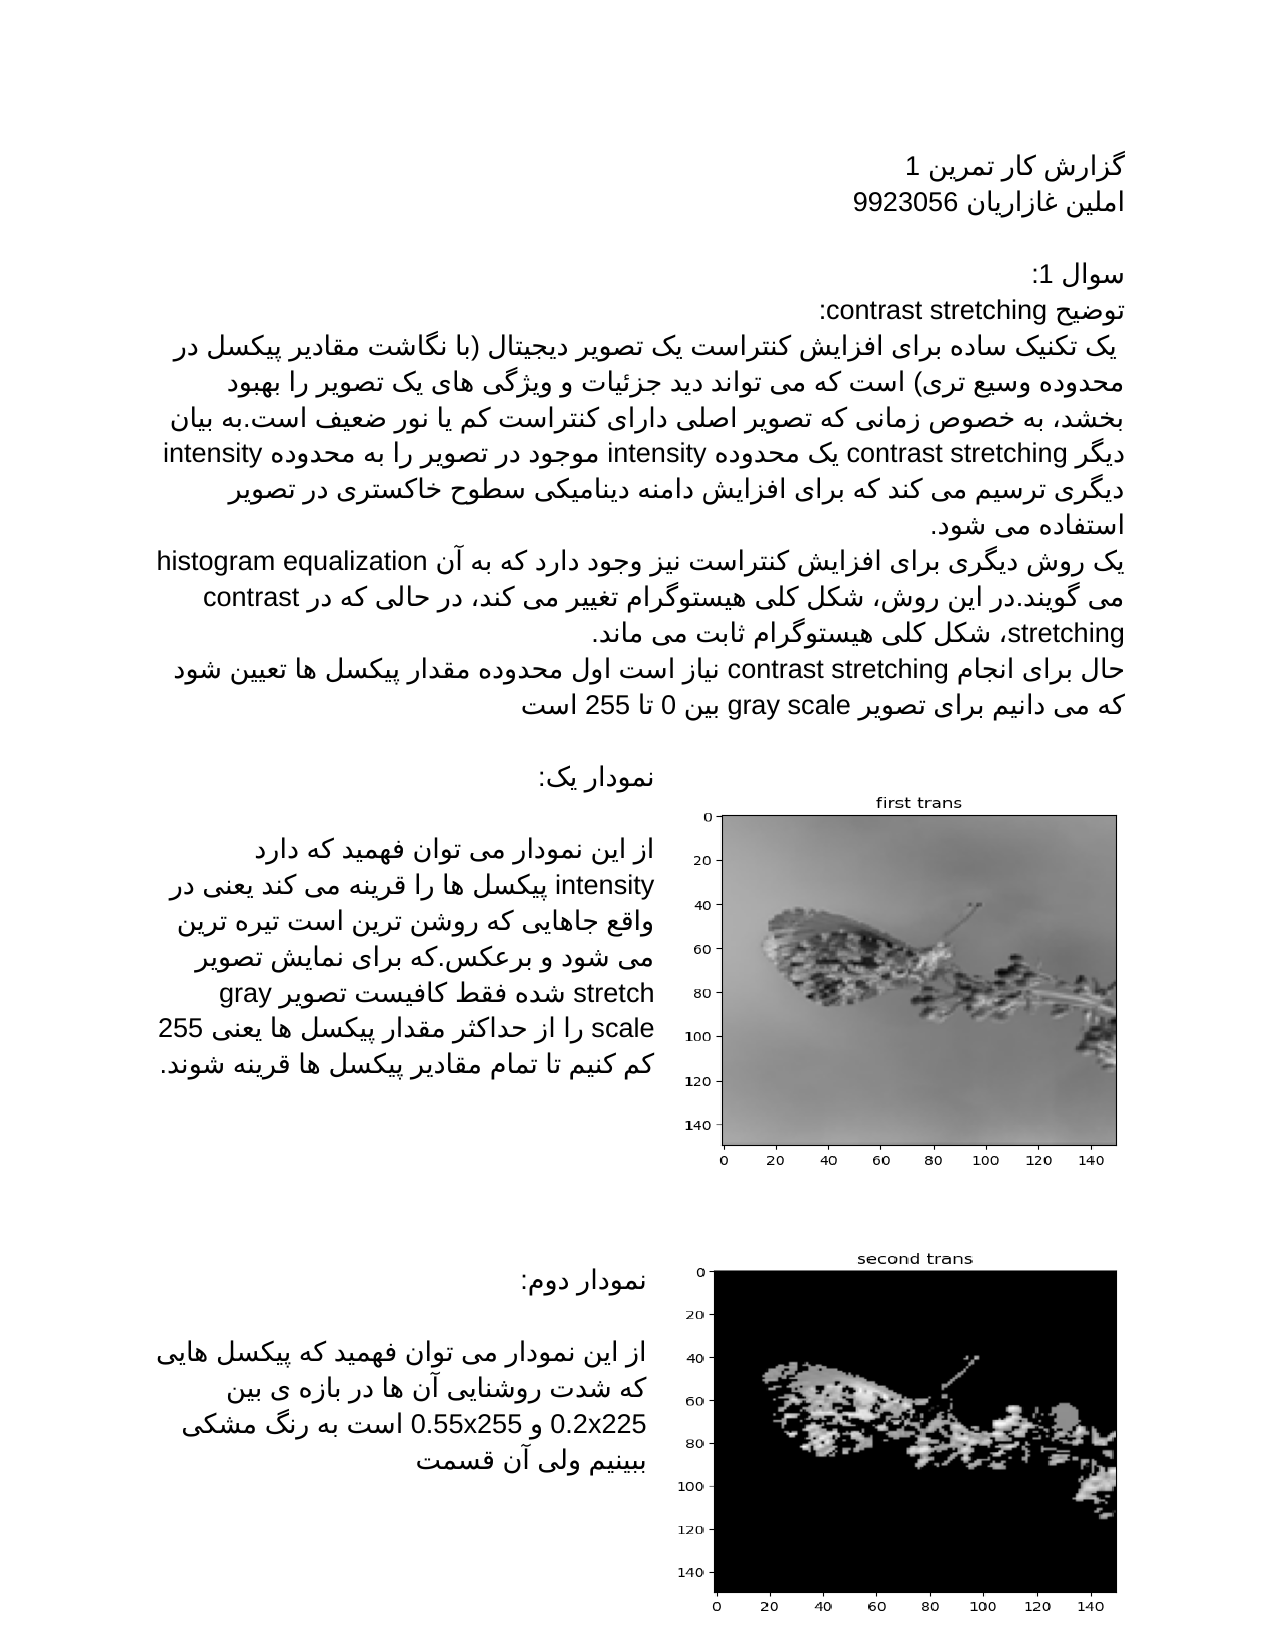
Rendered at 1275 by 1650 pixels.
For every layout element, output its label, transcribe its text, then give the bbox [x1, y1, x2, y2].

text گزارش کار تمرین 1 [150, 150, 1125, 181]
text یک تکنیک ساده برای افزایش کنتراست یک تصویر دیجیتال (با نگاشت مقادیر پیکسل در محدوده وسیع تری) است که می تواند دید جزئیات و ویژگی های یک تصویر را بهبود بخشد، به خصوص زمانی که تصویر اصلی دارای کنتراست کم یا نور ضعیف است.به بیان دیگر contrast stretching یک محدوده intensity موجود در تصویر را به محدوده intensity دیگری ترسیم می کند که برای افزایش دامنه دینامیکی سطوح خاکستری در تصویر استفاده می شود. [150, 330, 1125, 541]
text املین غازاریان 9923056 [150, 186, 1125, 217]
text از این نمودار می توان فهمید که پیکسل هایی که شدت روشنایی آن ها در بازه ی بین 0.2x225 و 0.55x255 است به رنگ مشکی ببینیم ولی آن قسمت [150, 1336, 665, 1475]
text نمودار دوم: [150, 1264, 665, 1295]
text از این نمودار می توان فهمید که دارد intensity پیکسل ها را قرینه می کند یعنی در واقع جاهایی که روشن ترین است تیره ترین می شود و برعکس.که برای نمایش تصویر stretch شده فقط کافیست تصویر gray scale را از حداکثر مقدار پیکسل ها یعنی 255 کم کنیم تا تمام مقادیر پیکسل ها قرینه شوند. [150, 833, 673, 1080]
text توضیح contrast stretching: [150, 294, 1125, 325]
text حال برای انجام contrast stretching نیاز است اول محدوده مقدار پیکسل ها تعیین شود که می دانیم برای تصویر gray scale بین 0 تا 255 است [150, 653, 1125, 720]
text نمودار یک: [150, 761, 1125, 792]
text سوال 1: [150, 258, 1125, 289]
picture [665, 1244, 1125, 1621]
picture [673, 789, 1125, 1175]
text یک روش دیگری برای افزایش کنتراست نیز وجود دارد که به آن histogram equalization می گویند.در این روش، شکل کلی هیستوگرام تغییر می کند، در حالی که در contrast stretching، شکل کلی هیستوگرام ثابت می ماند. [150, 545, 1125, 648]
